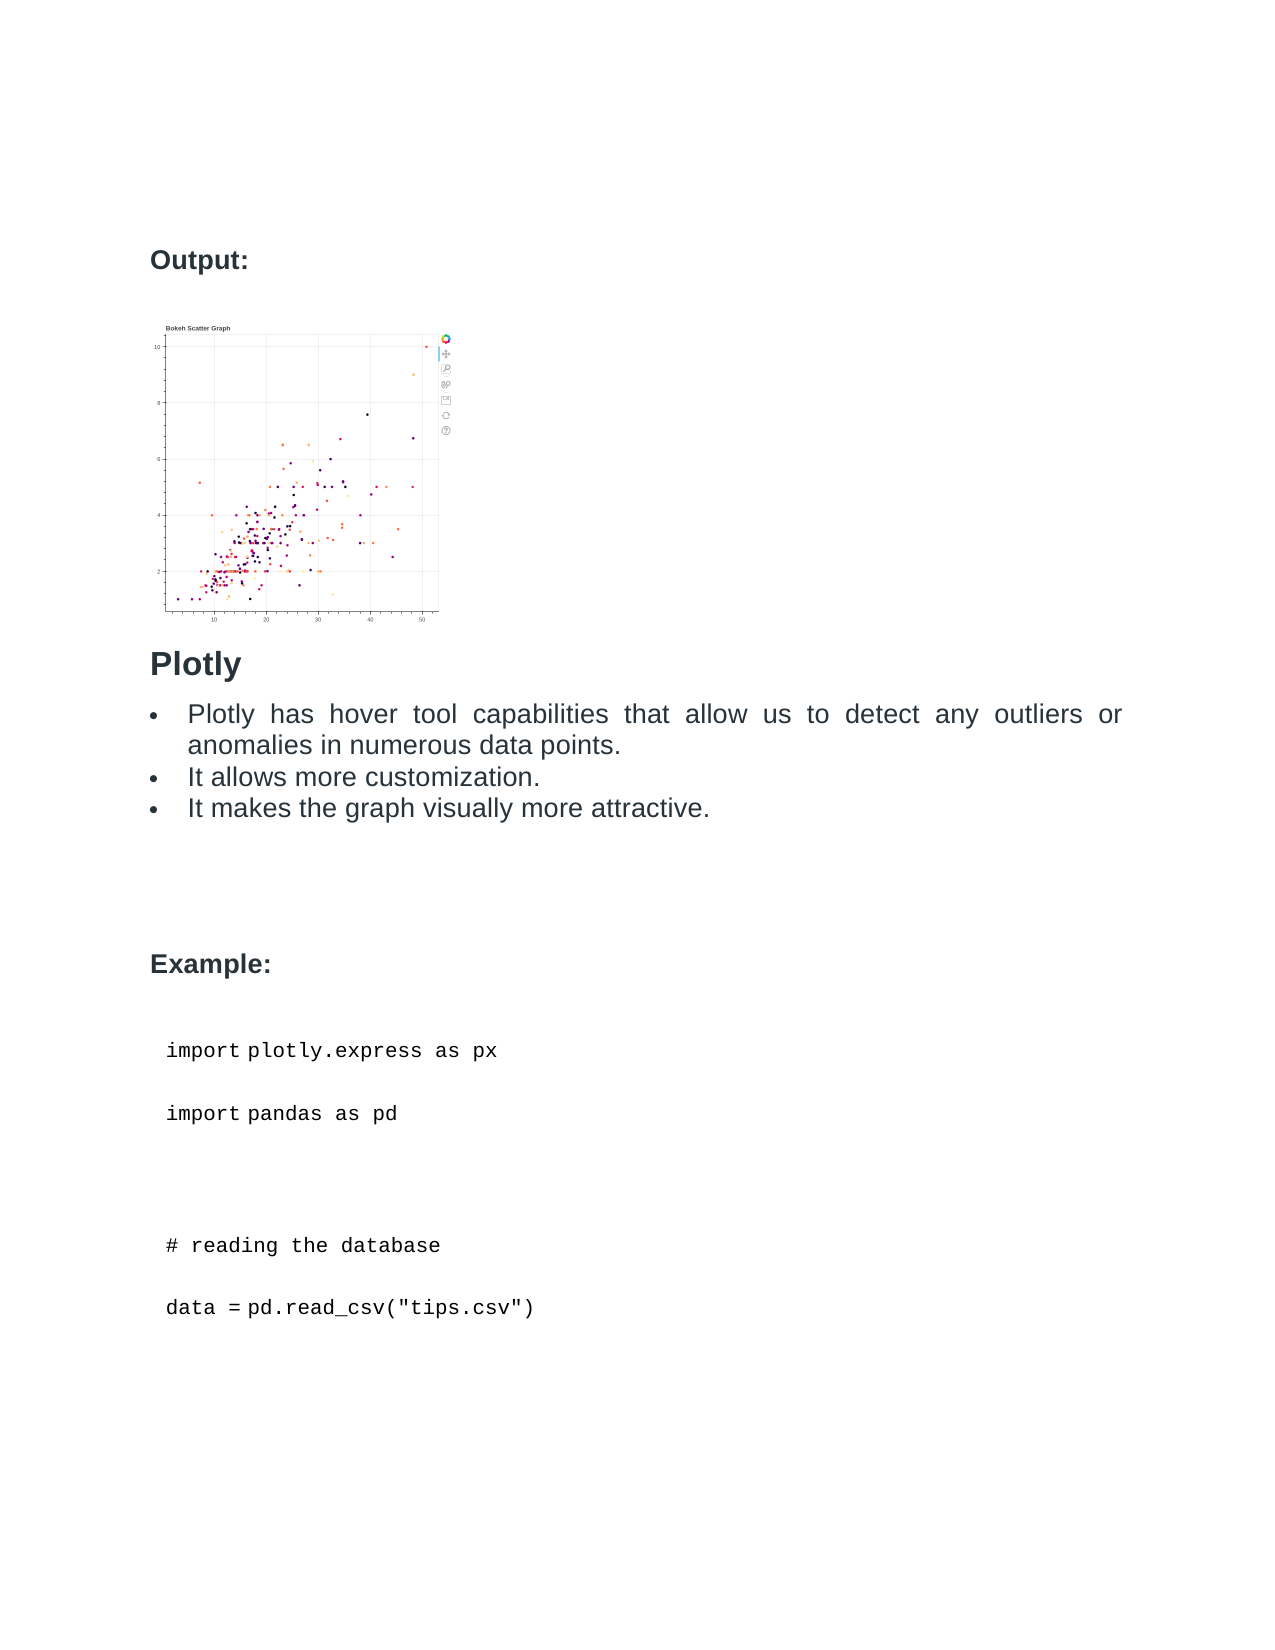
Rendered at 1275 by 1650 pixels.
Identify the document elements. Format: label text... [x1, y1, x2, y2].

list It allows more customization. [150, 761, 1125, 792]
list It makes the graph visually more attractive. [150, 792, 1125, 823]
text Example: [150, 948, 1125, 979]
text Plotly [150, 644, 1125, 682]
picture [150, 321, 458, 629]
text Output: [150, 244, 1125, 275]
list Plotly has hover tool capabilities that allow us to detect any outliers or anomalies in numerous data points. [150, 698, 1125, 761]
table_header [150, 979, 1091, 1451]
